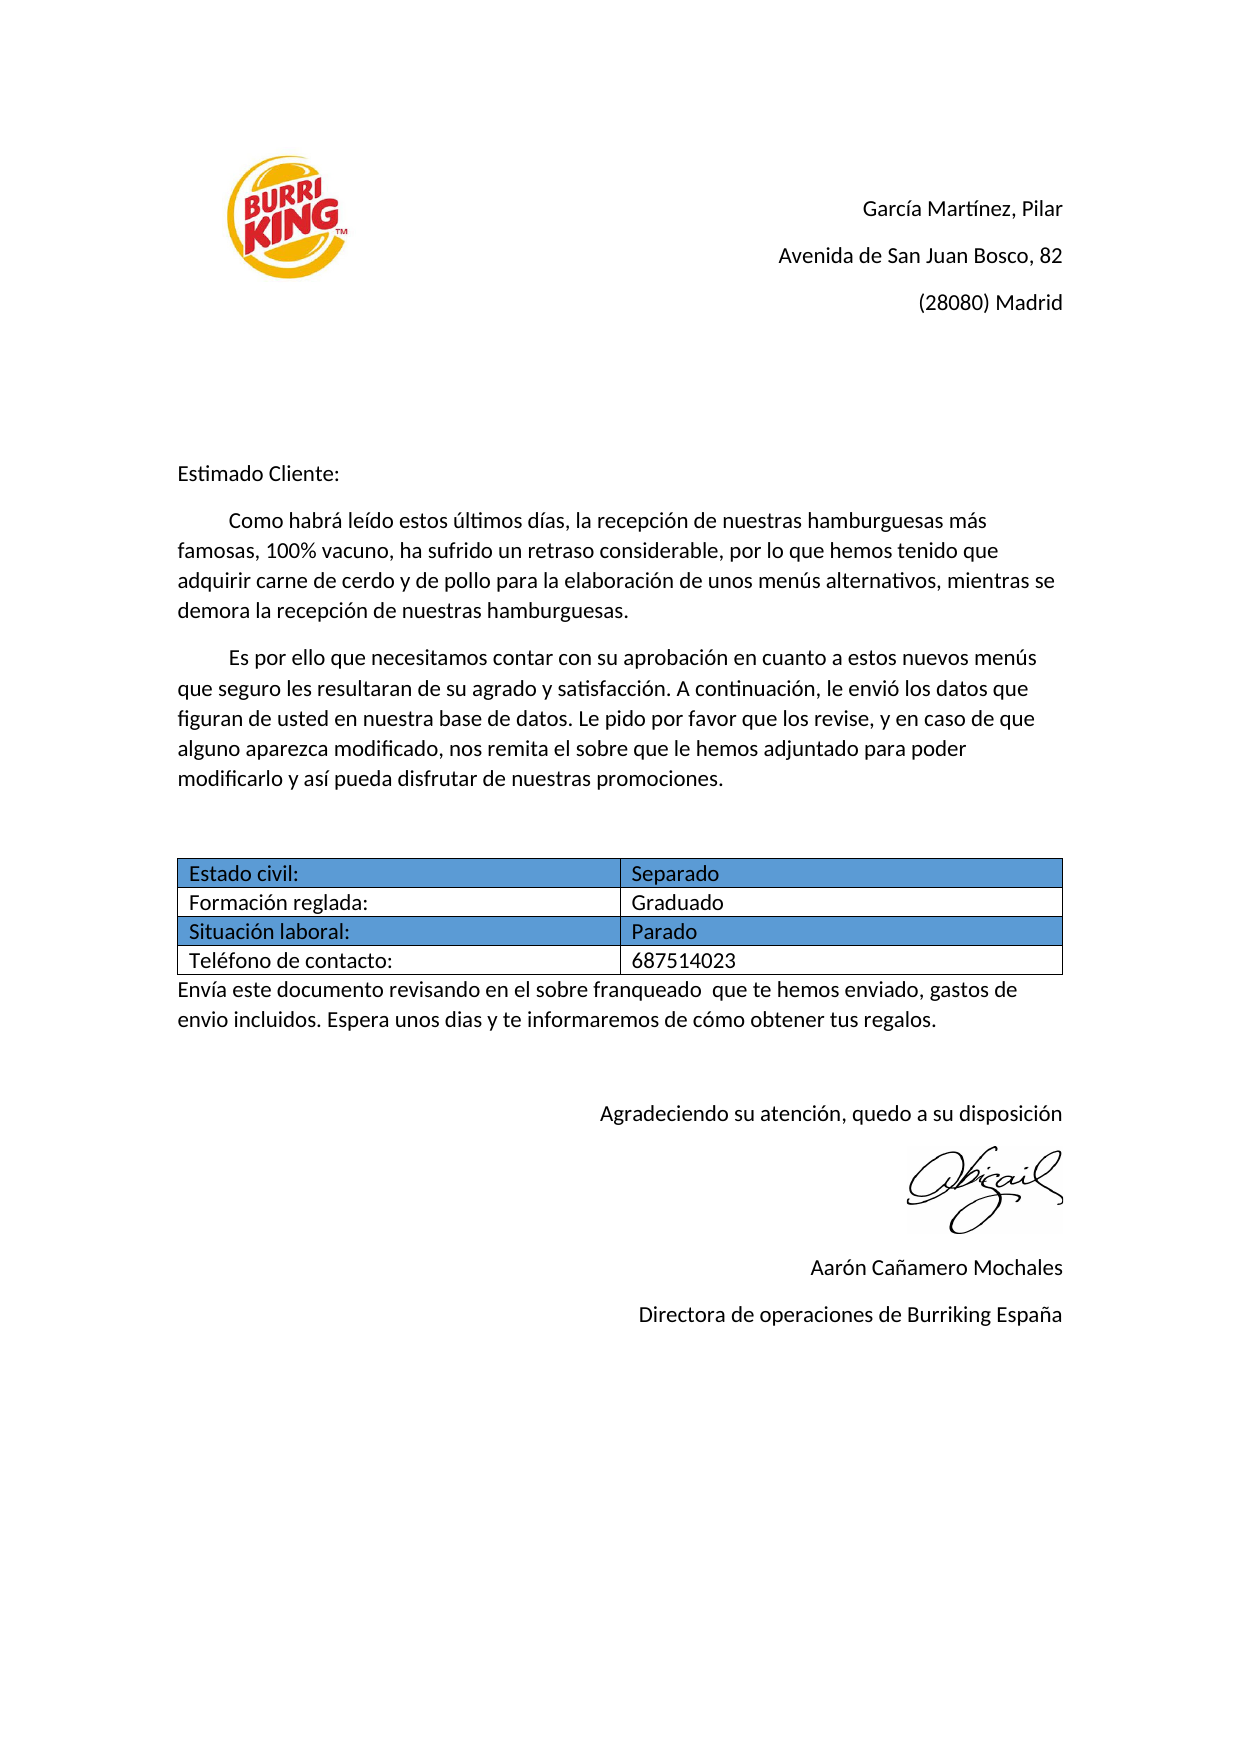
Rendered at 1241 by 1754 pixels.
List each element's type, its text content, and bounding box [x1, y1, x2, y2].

table_cell 687514023 [621, 946, 1062, 974]
table_cell Graduado [621, 888, 1062, 916]
picture [177, 147, 400, 287]
text Agradeciendo su atención, quedo a su disposición [177, 1099, 1063, 1127]
picture [906, 1146, 1064, 1234]
text Aarón Cañamero Mochales [177, 1253, 1063, 1281]
text (28080) Madrid [177, 288, 1063, 316]
text Estimado Cliente: [177, 459, 1063, 487]
table_header Estado civil: [178, 859, 620, 887]
table_cell Parado [621, 917, 1062, 945]
text Envía este documento revisando en el sobre franqueado que te hemos enviado, gastos de envio incluidos. Espera unos dias y te informaremos de cómo obtener tus regalos. [177, 975, 1063, 1033]
table_header Separado [621, 859, 1062, 887]
table_cell Teléfono de contacto: [178, 946, 620, 974]
text García Martínez, Pilar [400, 194, 1063, 222]
text Es por ello que necesitamos contar con su aprobación en cuanto a estos nuevos menús que seguro les resultaran de su agrado y satisfacción. A continuación, le envió los datos que figuran de usted en nuestra base de datos. Le pido por favor que los revise, y en caso de que alguno aparezca modificado, nos remita el sobre que le hemos adjuntado para poder modificarlo y así pueda disfrutar de nuestras promociones. [177, 643, 1063, 792]
text Como habrá leído estos últimos días, la recepción de nuestras hamburguesas más famosas, 100% vacuno, ha sufrido un retraso considerable, por lo que hemos tenido que adquirir carne de cerdo y de pollo para la elaboración de unos menús alternativos, mientras se demora la recepción de nuestras hamburguesas. [177, 506, 1063, 624]
table_cell Formación reglada: [178, 888, 620, 916]
text Directora de operaciones de Burriking España [177, 1300, 1063, 1328]
table_cell Situación laboral: [178, 917, 620, 945]
text Avenida de San Juan Bosco, 82 [400, 241, 1063, 269]
